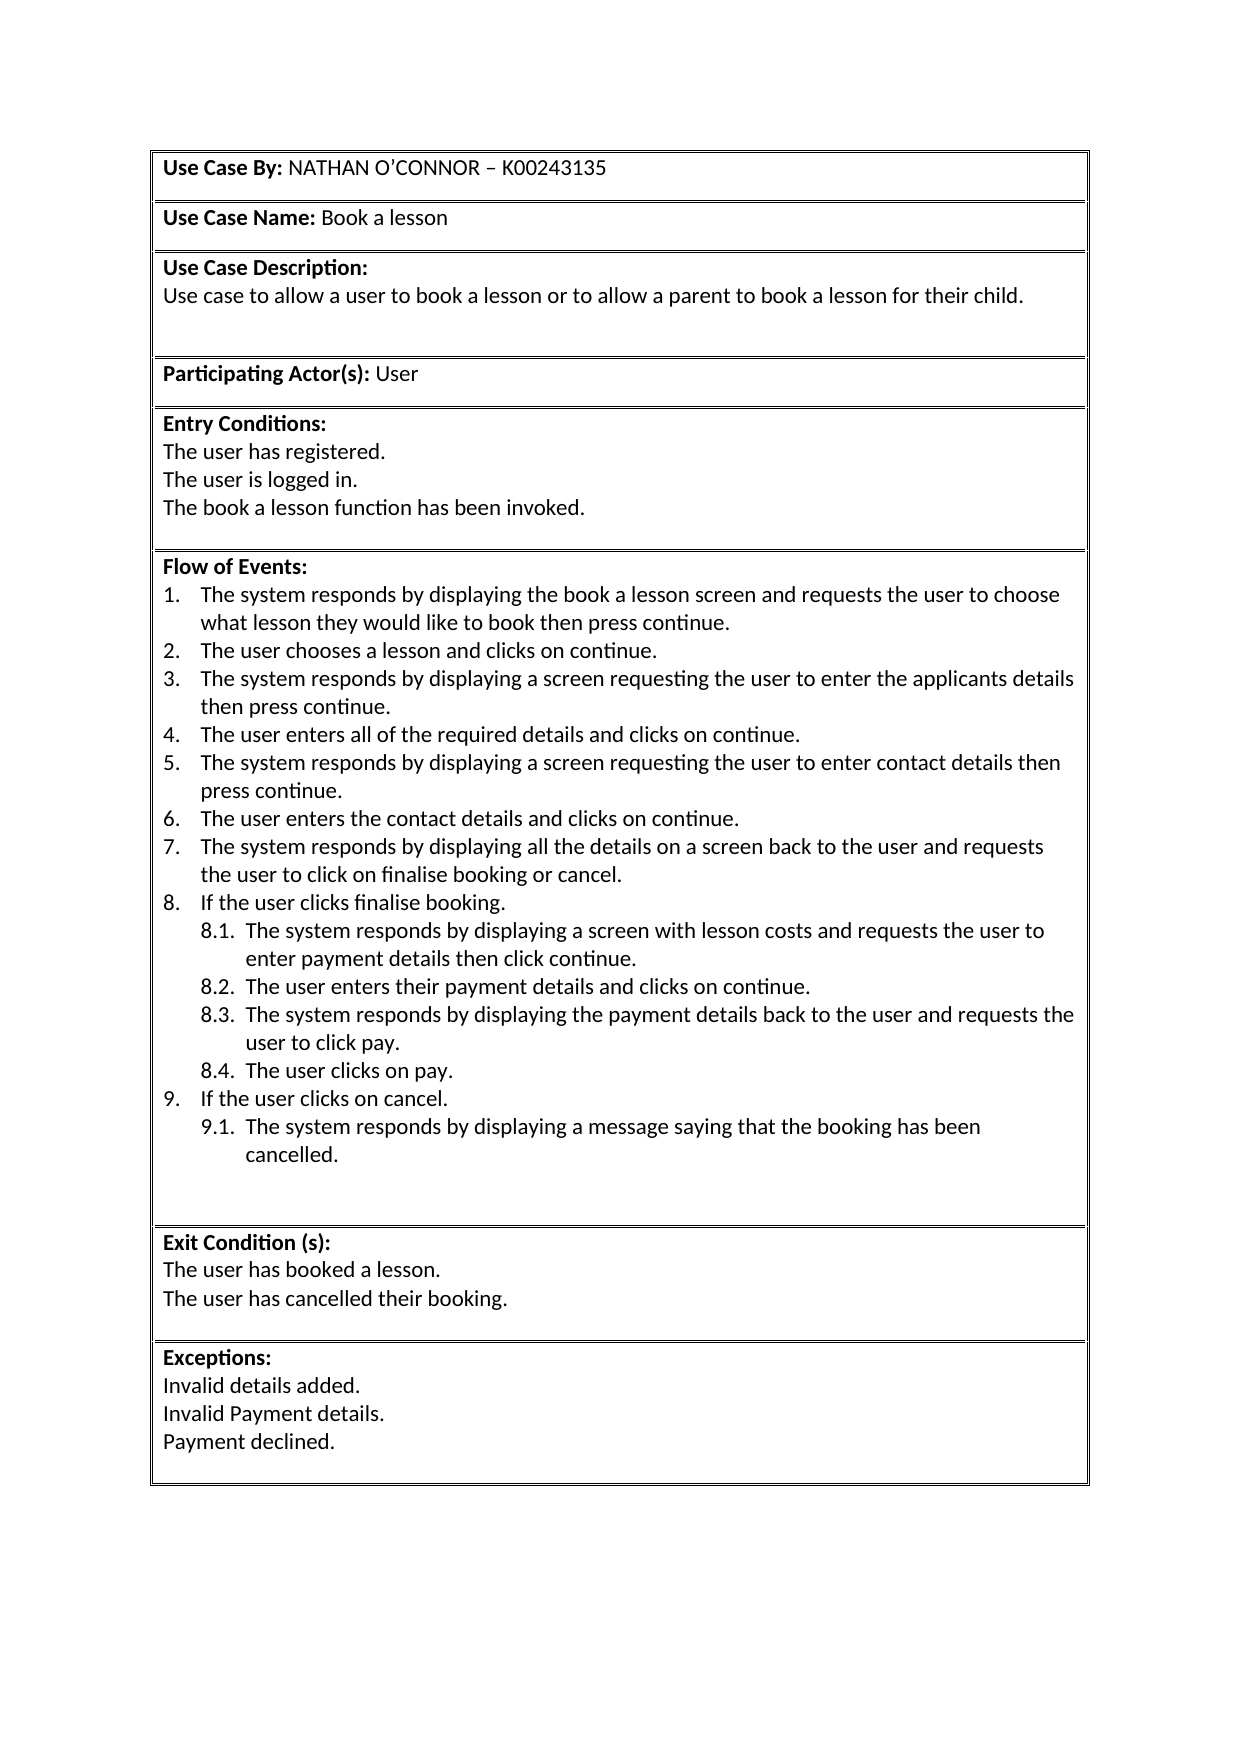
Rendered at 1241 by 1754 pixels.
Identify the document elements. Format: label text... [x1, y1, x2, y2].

table_cell Flow of Events: The system responds by displaying the book a lesson screen and requests the user to choose what lesson they would like to book then press continue. The user chooses a lesson and clicks on continue. The system responds by displaying a screen requesting the user to enter the applicants details then press continue. The user enters all of the required details and clicks on continue. The system responds by displaying a screen requesting the user to enter contact details then press continue. The user enters the contact details and clicks on continue. The system responds by displaying all the details on a screen back to the user and requests the user to click on finalise booking or cancel. If the user clicks finalise booking. The system responds by displaying a screen with lesson costs and requests the user to enter payment details then click continue. The user enters their payment details and clicks on continue. The system responds by displaying the payment details back to the user and requests the user to click pay. The user clicks on pay. If the user clicks on cancel. The system responds by displaying a message saying that the booking has been cancelled. [152, 549, 1089, 1224]
table_header Use Case By: NATHAN O’CONNOR – K00243135 [153, 153, 1087, 200]
table_cell Use Case Name: Book a lesson [152, 200, 1089, 250]
table_cell Entry Conditions: The user has registered. The user is logged in. The book a lesson function has been invoked. [153, 406, 1087, 549]
table_cell Use Case Description: Use case to allow a user to book a lesson or to allow a parent to book a lesson for their child. [153, 250, 1087, 356]
table_cell Exceptions: Invalid details added. Invalid Payment details. Payment declined. [153, 1340, 1087, 1483]
table_cell Exit Condition (s): The user has booked a lesson. The user has cancelled their booking. [153, 1225, 1087, 1340]
table_cell Participating Actor(s): User [153, 356, 1087, 406]
